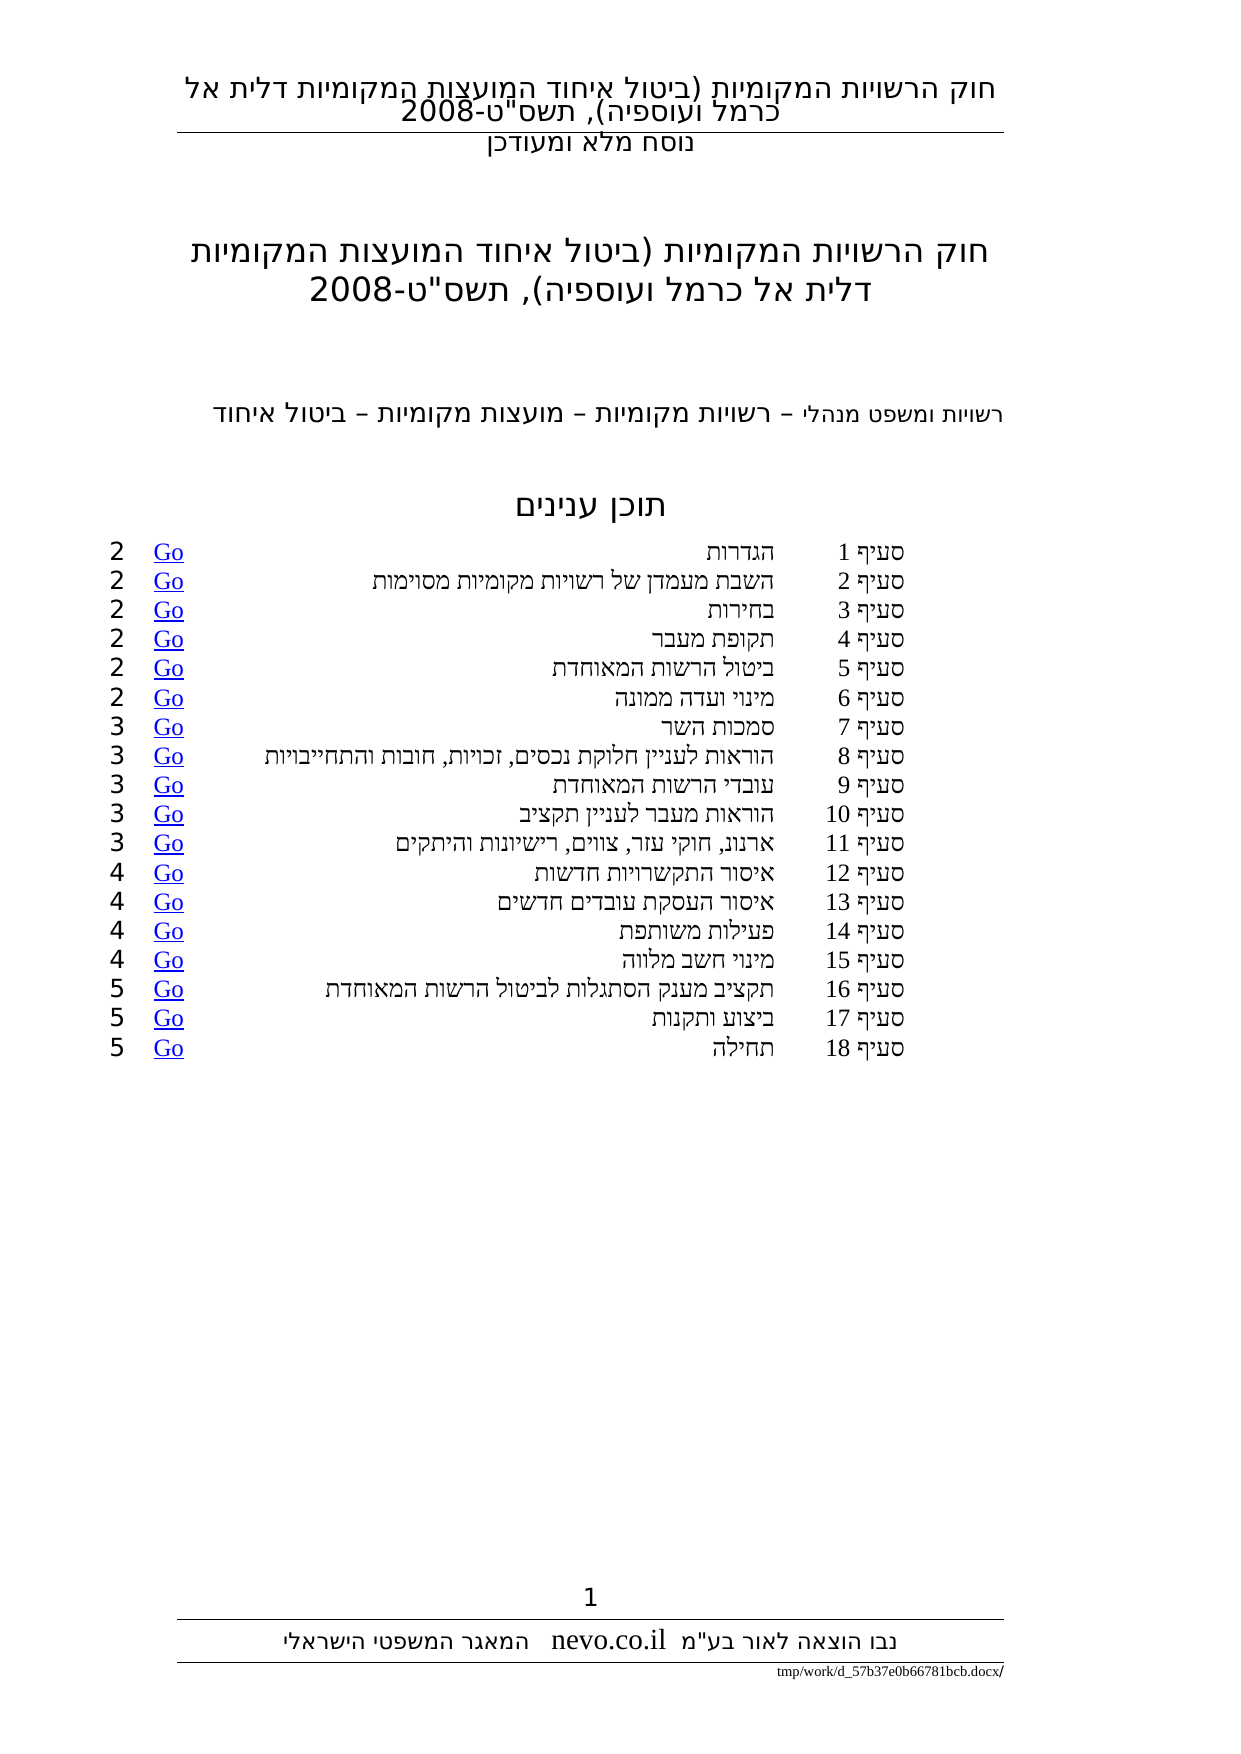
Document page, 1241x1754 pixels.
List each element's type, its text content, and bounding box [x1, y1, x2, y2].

table_cell סעיף 12 [786, 858, 916, 887]
table_cell 2 [48, 654, 136, 683]
table_header Go [136, 537, 195, 566]
table_cell סמכות השר [195, 712, 786, 741]
text רשויות ומשפט מנהלי – רשויות מקומיות – מועצות מקומיות – ביטול איחוד [59, 398, 1004, 429]
table_cell 2 [48, 624, 136, 653]
table_cell תקופת מעבר [195, 624, 786, 653]
table_cell סעיף 8 [786, 741, 916, 770]
table_cell השבת מעמדן של רשויות מקומיות מסוימות [195, 566, 786, 595]
table_cell מינוי ועדה ממונה [195, 683, 786, 712]
table_cell Go [136, 683, 195, 712]
table_cell סעיף 17 [786, 1004, 916, 1033]
table_cell Go [136, 829, 195, 858]
table_cell סעיף 5 [786, 654, 916, 683]
table_cell 3 [48, 858, 136, 887]
table_cell סעיף 10 [786, 799, 916, 828]
table_cell סעיף 7 [786, 712, 916, 741]
table_cell 3 [48, 829, 136, 858]
table_cell 2 [48, 566, 136, 595]
table_cell סעיף 16 [786, 974, 916, 1003]
table_cell 3 [48, 887, 136, 916]
table_cell Go [136, 799, 195, 828]
table_cell 3 [48, 916, 136, 945]
table_cell 2 [48, 712, 136, 741]
table_cell סעיף 6 [786, 683, 916, 712]
text חוק הרשויות המקומיות (ביטול איחוד המועצות המקומיות דלית אל כרמל ועוספיה), תשס"ט-2008 [177, 231, 1004, 309]
table_cell פעילות משותפת [195, 916, 786, 945]
table_cell סעיף 2 [786, 566, 916, 595]
table_cell סעיף 18 [786, 1033, 916, 1062]
table_cell 2 [48, 595, 136, 624]
table_cell Go [136, 916, 195, 945]
table_header 2 [48, 537, 136, 566]
table_cell Go [136, 887, 195, 916]
table_cell 2 [48, 741, 136, 770]
table_cell Go [136, 858, 195, 887]
table_cell סעיף 4 [786, 624, 916, 653]
text תוכן ענינים [177, 486, 1004, 524]
table_cell סעיף 9 [786, 770, 916, 799]
table_cell סעיף 3 [786, 595, 916, 624]
table_cell תחילה [195, 1033, 786, 1062]
table_cell 4 [48, 1033, 136, 1062]
table_cell סעיף 15 [786, 945, 916, 974]
table_cell Go [136, 712, 195, 741]
table_cell Go [136, 566, 195, 595]
table_cell 3 [48, 770, 136, 799]
table_cell 4 [48, 1004, 136, 1033]
table_cell בחירות [195, 595, 786, 624]
table_cell סעיף 13 [786, 887, 916, 916]
table_cell סעיף 11 [786, 829, 916, 858]
table_cell Go [136, 741, 195, 770]
table_cell Go [136, 624, 195, 653]
table_cell עובדי הרשות המאוחדת [195, 770, 786, 799]
table_cell מינוי חשב מלווה [195, 945, 786, 974]
table_cell 4 [48, 974, 136, 1003]
table_cell סעיף 14 [786, 916, 916, 945]
table_cell Go [136, 654, 195, 683]
table_cell הוראות לעניין חלוקת נכסים, זכויות, חובות והתחייבויות [195, 741, 786, 770]
table_cell תקציב מענק הסתגלות לביטול הרשות המאוחדת [195, 974, 786, 1003]
table_cell 2 [48, 683, 136, 712]
table_cell Go [136, 595, 195, 624]
table_cell Go [136, 1033, 195, 1062]
table_header סעיף 1 [786, 537, 916, 566]
table_cell ביטול הרשות המאוחדת [195, 654, 786, 683]
table_cell Go [136, 974, 195, 1003]
table_cell 3 [48, 945, 136, 974]
table_cell Go [136, 945, 195, 974]
table_cell Go [136, 770, 195, 799]
table_cell הוראות מעבר לעניין תקציב [195, 799, 786, 828]
table_cell ארנונ, חוקי עזר, צווים, רישיונות והיתקים [195, 829, 786, 858]
table_cell איסור העסקת עובדים חדשים [195, 887, 786, 916]
table_cell Go [136, 1004, 195, 1033]
table_header הגדרות [195, 537, 786, 566]
table_cell ביצוע ותקנות [195, 1004, 786, 1033]
table_cell איסור התקשרויות חדשות [195, 858, 786, 887]
table_cell 3 [48, 799, 136, 828]
